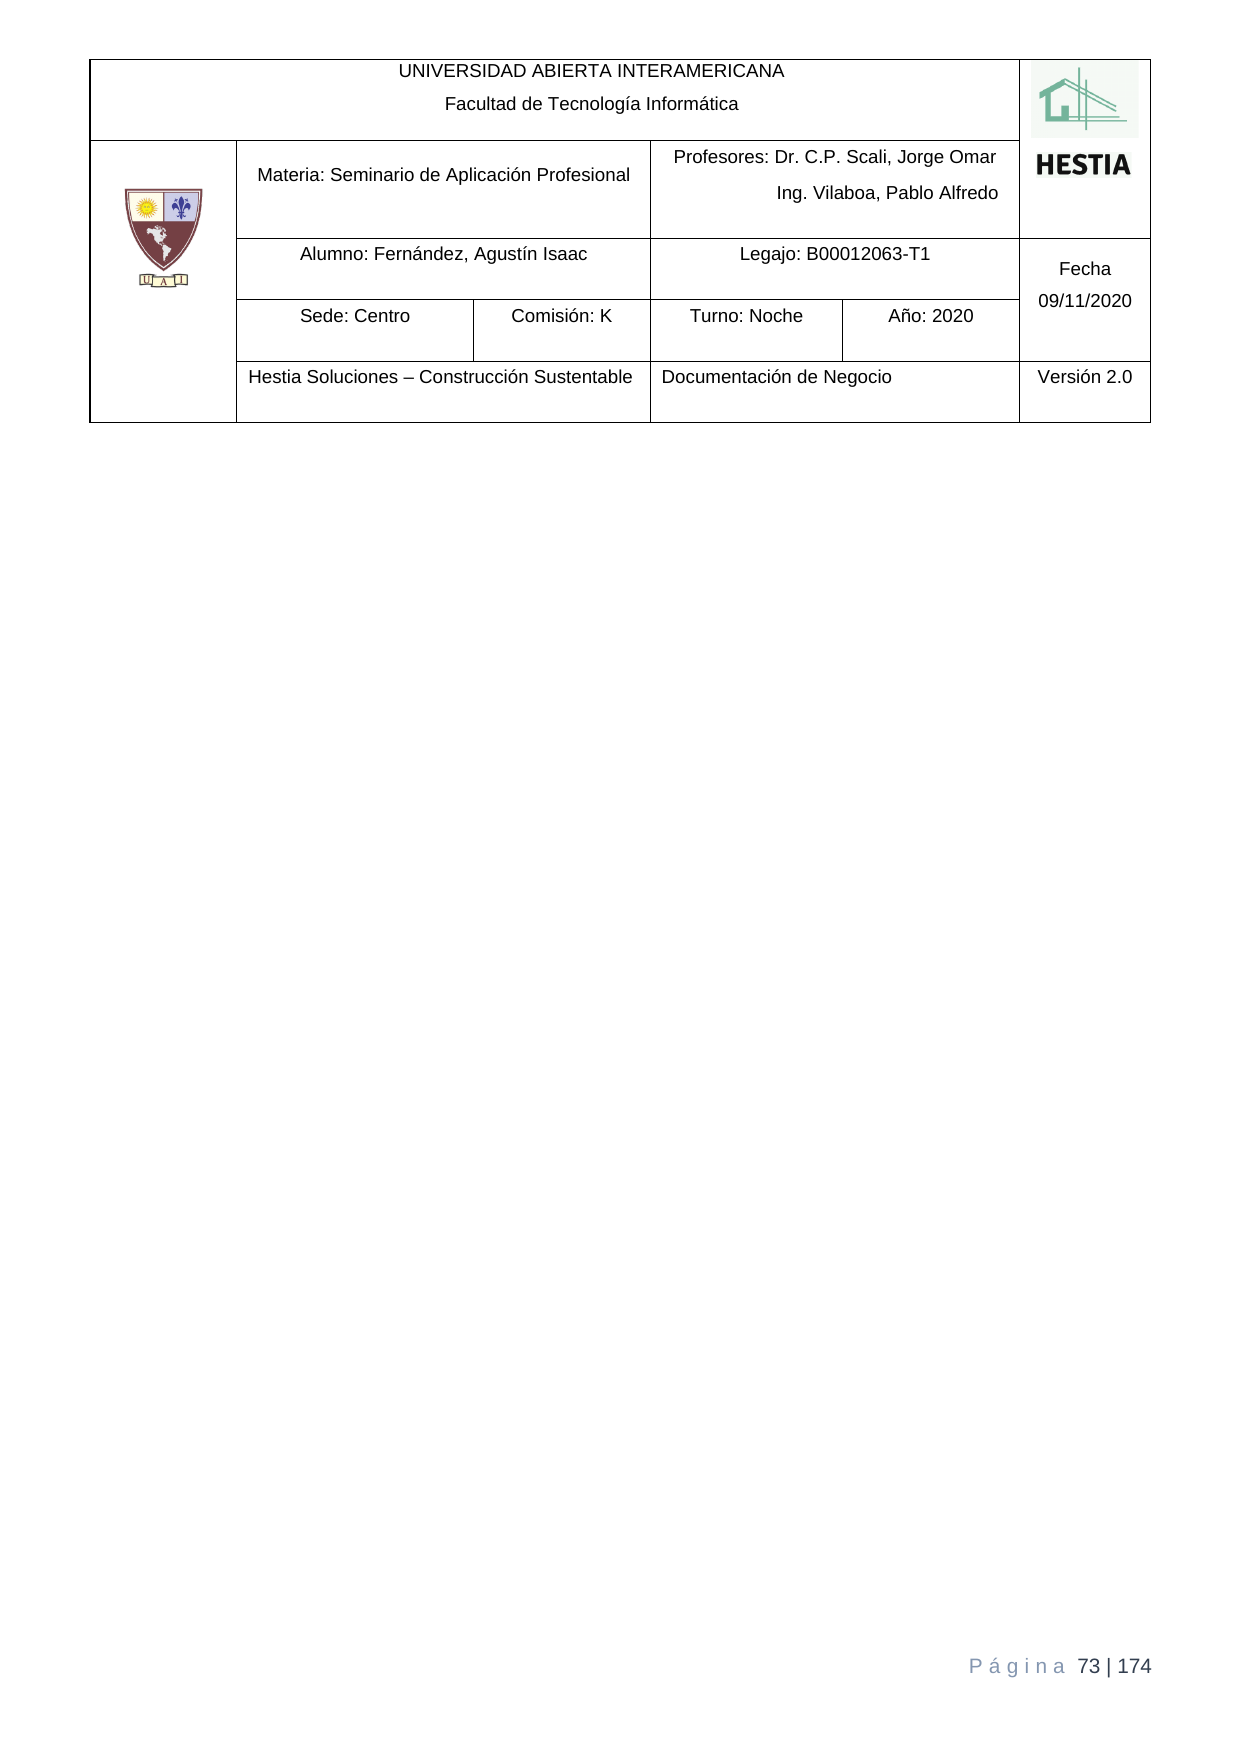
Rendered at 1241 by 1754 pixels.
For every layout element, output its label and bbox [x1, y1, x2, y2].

picture [116, 181, 208, 288]
picture [1031, 60, 1139, 138]
picture [1036, 152, 1132, 178]
